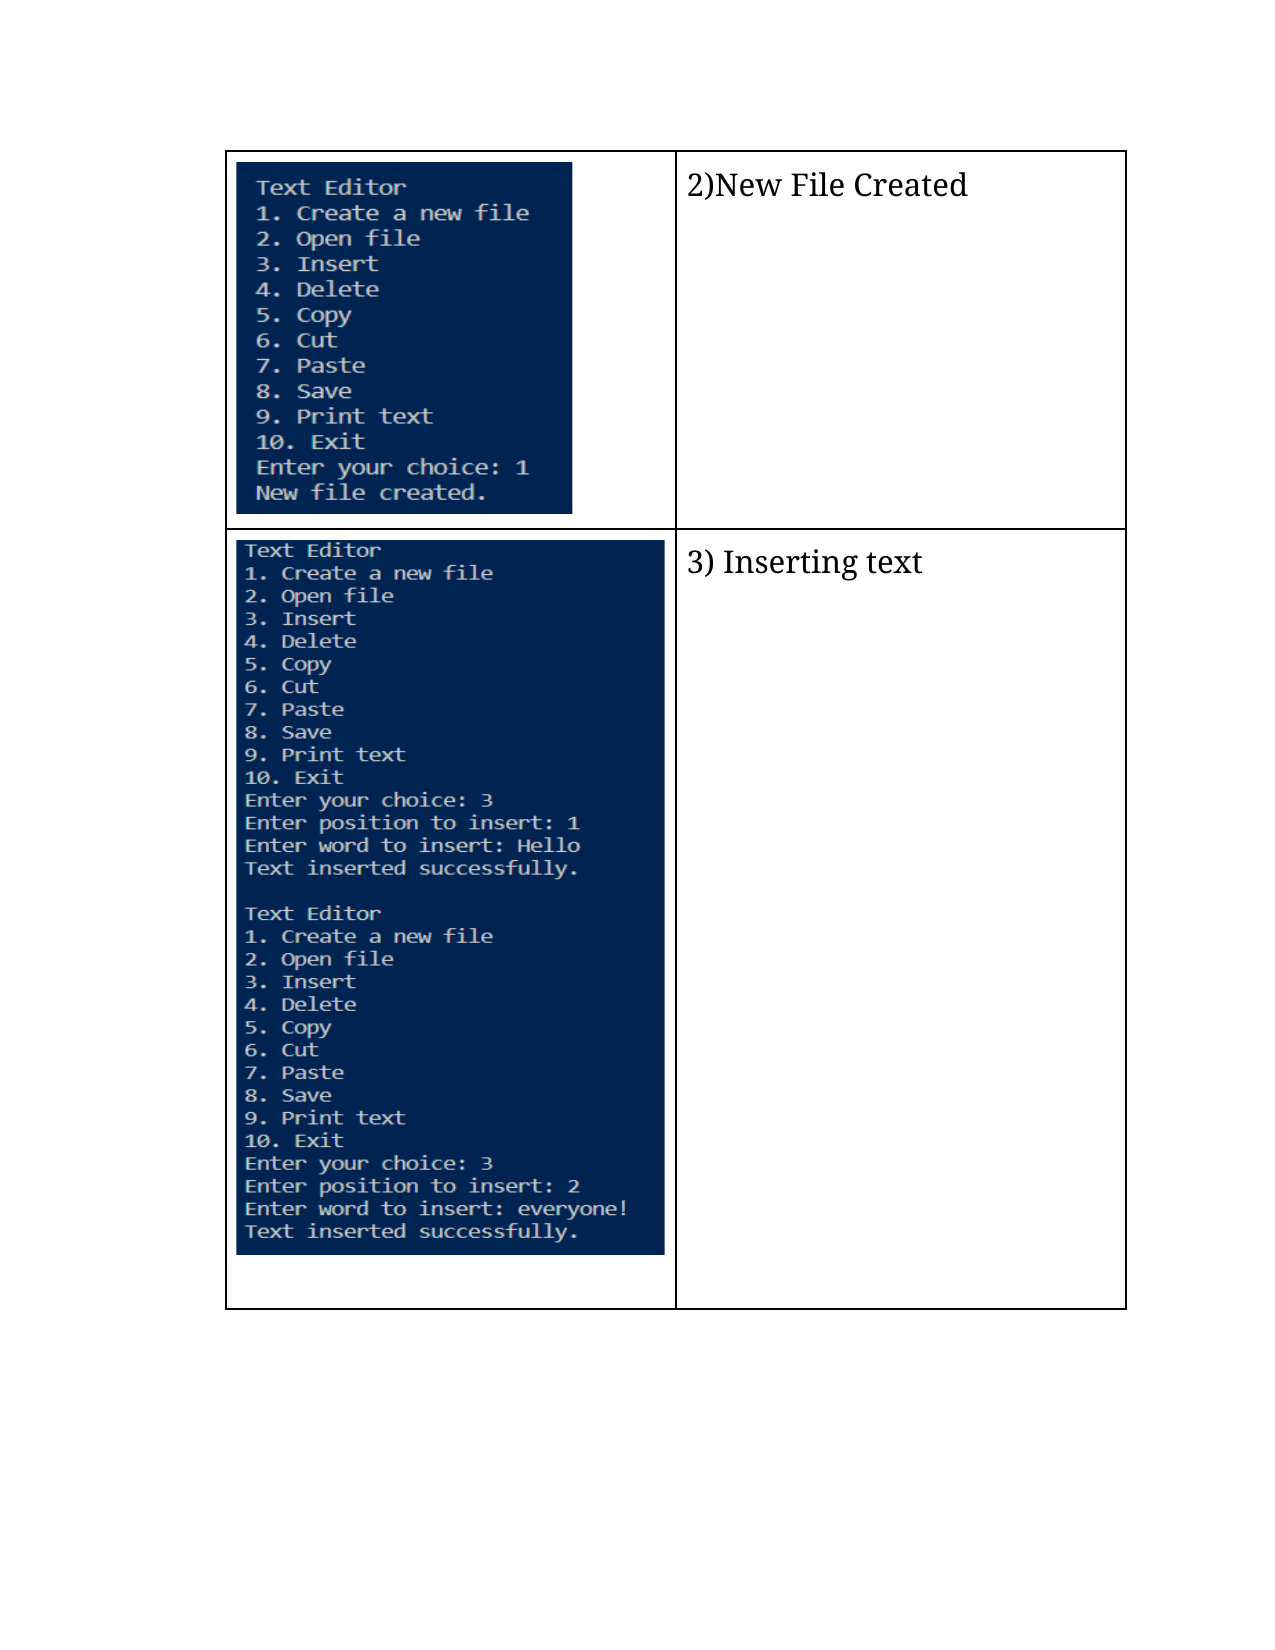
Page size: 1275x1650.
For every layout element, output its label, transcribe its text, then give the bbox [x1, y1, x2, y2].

table_cell 2)New File Created [677, 152, 1125, 528]
picture [236, 540, 665, 1255]
picture [236, 162, 573, 514]
table_cell [227, 152, 675, 528]
table_cell [227, 530, 675, 1308]
table_cell 3) Inserting text [677, 530, 1125, 1308]
